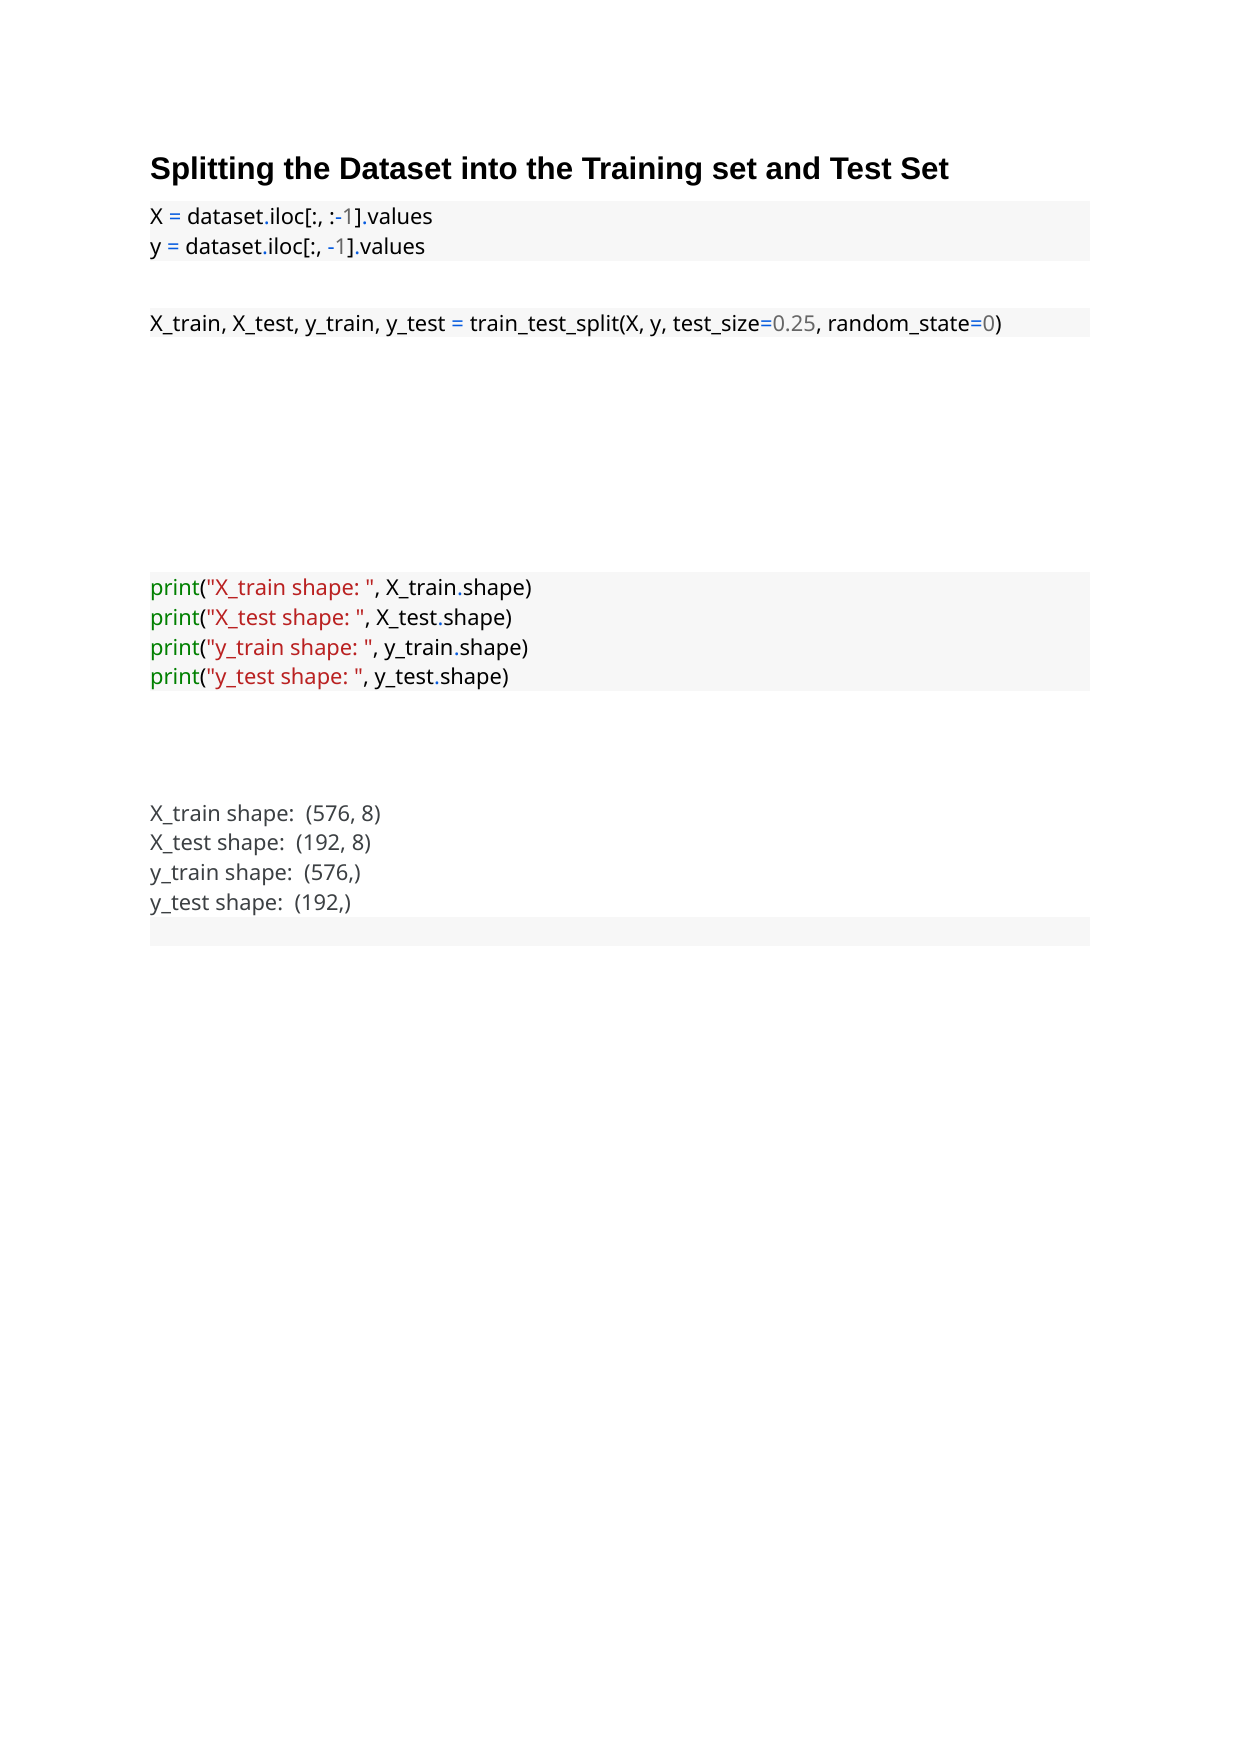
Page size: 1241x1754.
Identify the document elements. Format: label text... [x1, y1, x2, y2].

text print("X_train shape: ", X_train.shape) [150, 572, 1090, 602]
text print("X_test shape: ", X_test.shape) [150, 602, 1090, 631]
text X_train, X_test, y_train, y_test = train_test_split(X, y, test_size=0.25, random_state=0) [150, 308, 1090, 337]
text X = dataset.iloc[:, :-1].values [150, 201, 1090, 231]
text y_test shape: (192,) [150, 887, 1090, 917]
text y_train shape: (576,) [150, 857, 1090, 887]
text y = dataset.iloc[:, -1].values [150, 231, 1090, 261]
text X_test shape: (192, 8) [150, 827, 1090, 857]
text print("y_test shape: ", y_test.shape) [150, 661, 1090, 691]
subtitle Splitting the Dataset into the Training set and Test Set [150, 150, 1090, 186]
text print("y_train shape: ", y_train.shape) [150, 631, 1090, 661]
text X_train shape: (576, 8) [150, 797, 1090, 827]
